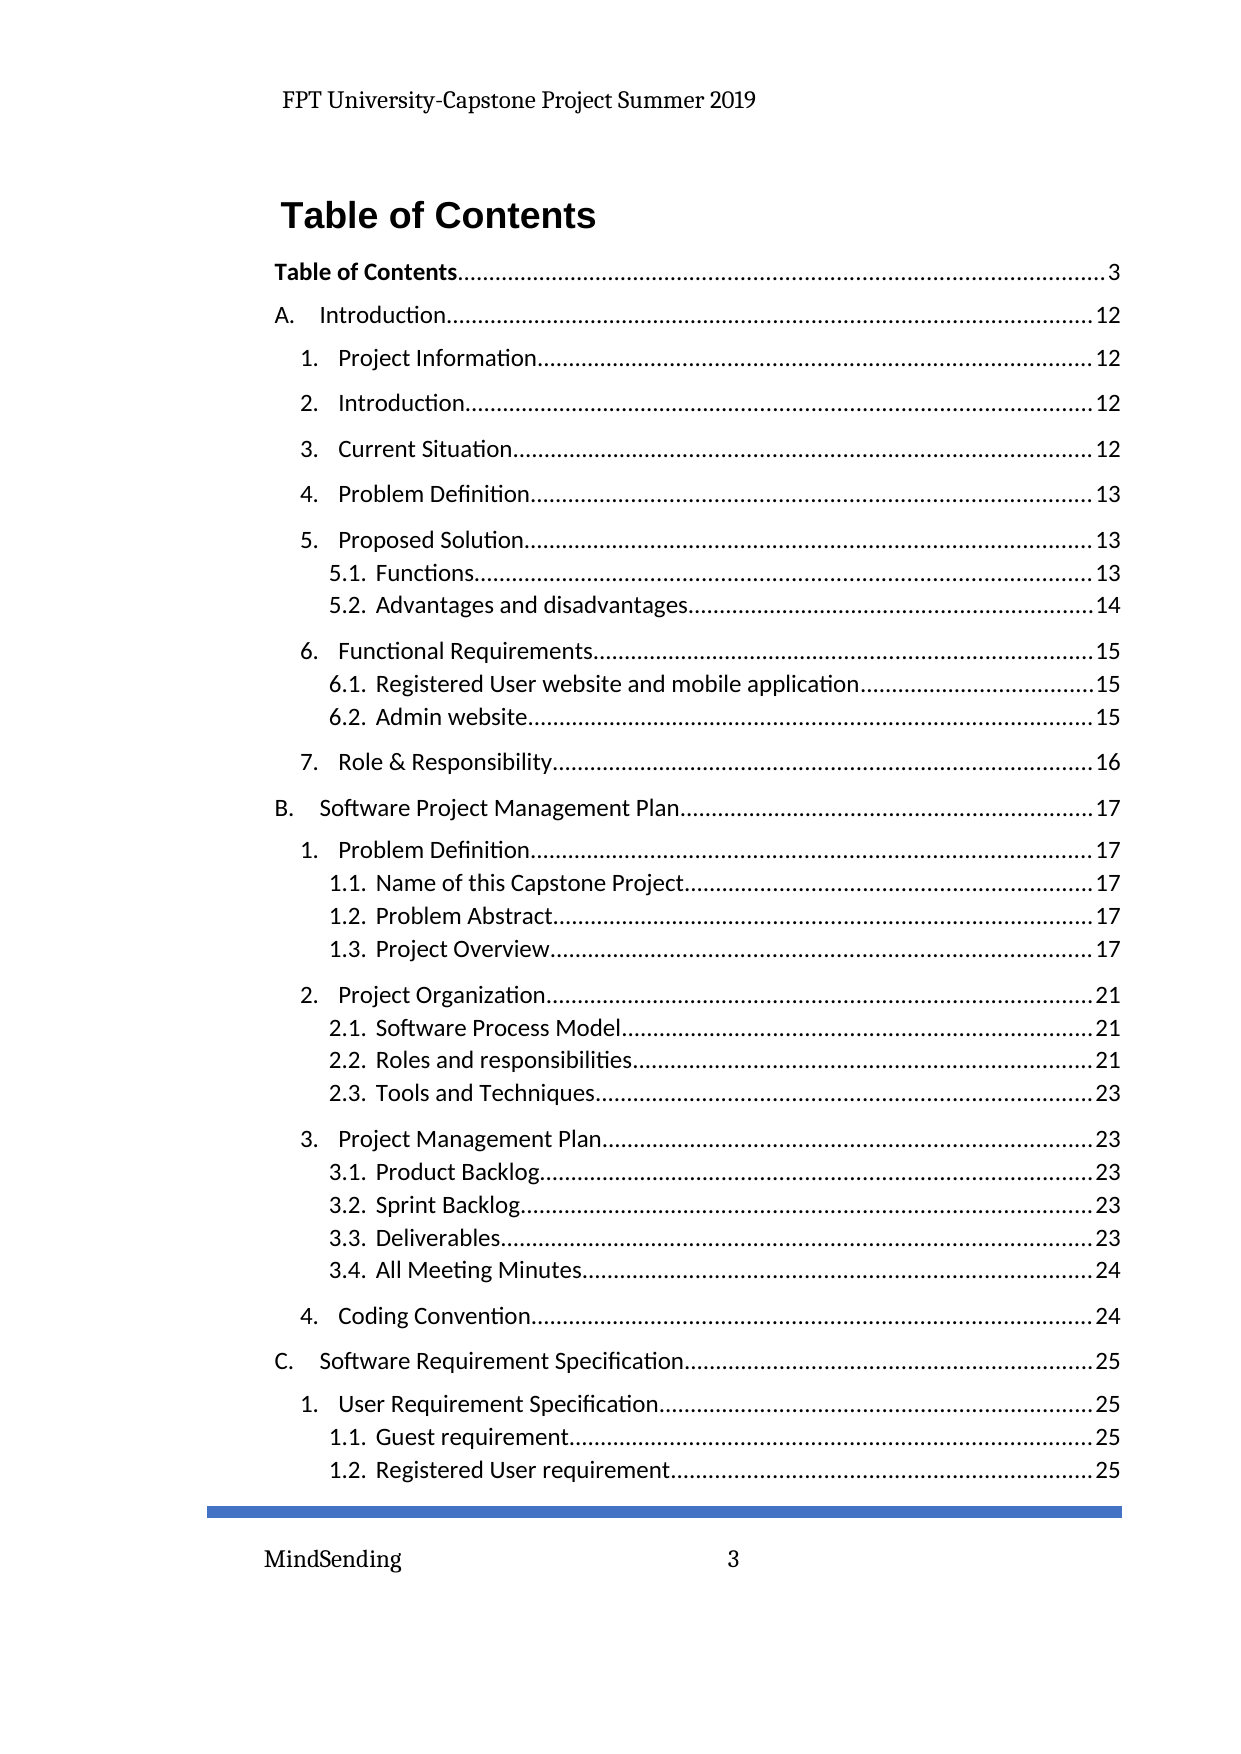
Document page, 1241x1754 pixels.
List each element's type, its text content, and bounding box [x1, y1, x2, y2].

text 6.1. Registered User website and mobile application 15 [256, 668, 1122, 698]
text 1.3. Project Overview 17 [256, 933, 1122, 964]
text 1.2. Problem Abstract 17 [256, 901, 1122, 931]
text 5.1. Functions 13 [256, 557, 1122, 587]
text 3. Current Situation 12 [232, 433, 1122, 463]
text 3.2. Sprint Backlog 23 [256, 1189, 1122, 1219]
text 5.2. Advantages and disadvantages 14 [256, 589, 1122, 620]
text 1.1. Name of this Capstone Project 17 [256, 868, 1122, 898]
text 3.3. Deliverables 23 [256, 1222, 1122, 1252]
text 1. Problem Definition 17 [232, 835, 1122, 865]
text 2.1. Software Process Model 21 [256, 1012, 1122, 1042]
text 3.1. Product Backlog 23 [256, 1156, 1122, 1186]
text 2. Introduction 12 [232, 387, 1122, 418]
text 2. Project Organization 21 [232, 979, 1122, 1009]
text B. Software Project Management Plan 17 [207, 792, 1122, 822]
text 1.2. Registered User requirement 25 [256, 1454, 1122, 1485]
text 5. Proposed Solution 13 [232, 524, 1122, 554]
text 4. Problem Definition 13 [232, 478, 1122, 509]
text 3.4. All Meeting Minutes 24 [256, 1255, 1122, 1285]
text 1. User Requirement Specification 25 [232, 1388, 1122, 1419]
text 2.3. Tools and Techniques 23 [256, 1078, 1122, 1108]
text 3. Project Management Plan 23 [232, 1123, 1122, 1153]
text 6. Functional Requirements 15 [232, 635, 1122, 666]
text Table of Contents 3 [207, 256, 1122, 287]
text C. Software Requirement Specification 25 [207, 1346, 1122, 1376]
text 2.2. Roles and responsibilities 21 [256, 1045, 1122, 1075]
text Table of Contents [207, 193, 1122, 236]
text 6.2. Admin website 15 [256, 701, 1122, 731]
text 1. Project Information 12 [232, 342, 1122, 373]
text A. Introduction 12 [207, 299, 1122, 329]
text 4. Coding Convention 24 [232, 1300, 1122, 1331]
text 1.1. Guest requirement 25 [256, 1421, 1122, 1452]
text 7. Role & Responsibility 16 [232, 746, 1122, 777]
